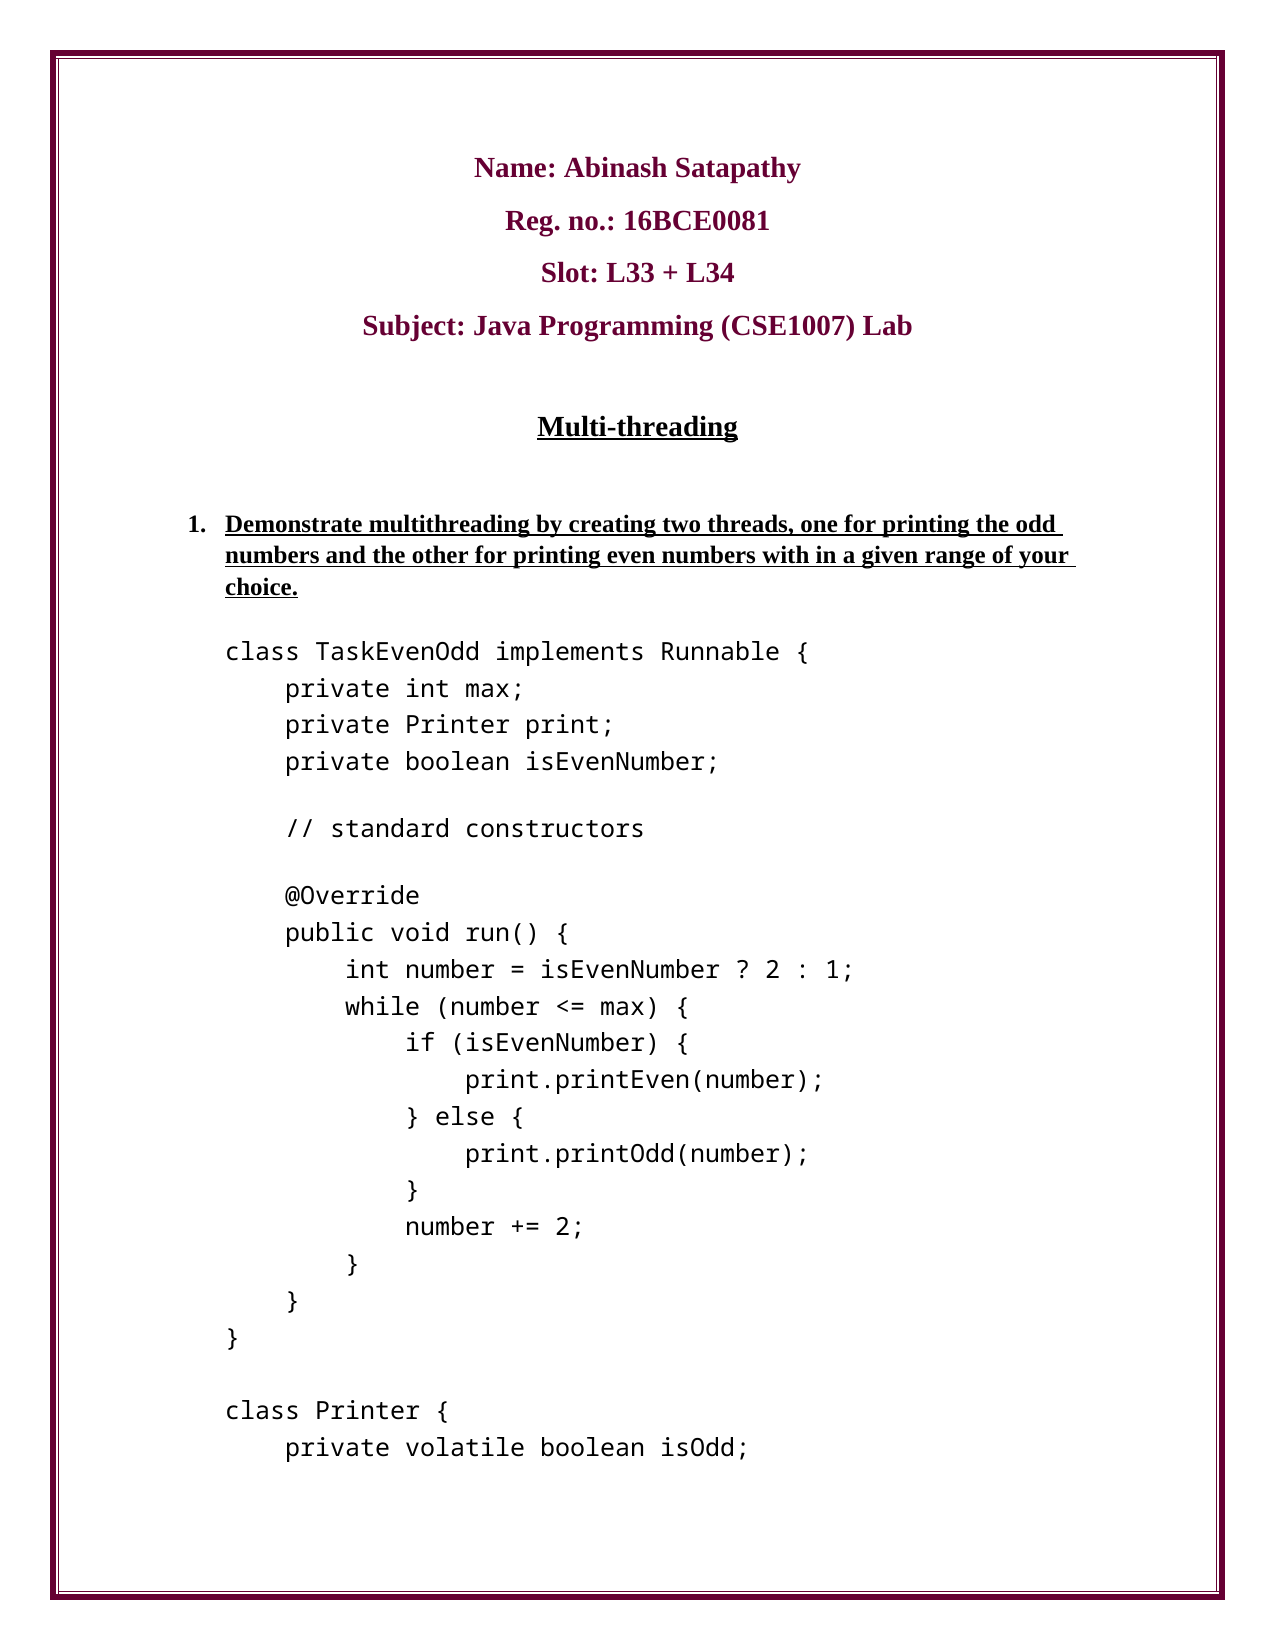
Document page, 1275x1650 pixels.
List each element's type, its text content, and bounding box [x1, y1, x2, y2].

list print.printEven(number); [225, 1062, 1125, 1096]
list public void run() { [225, 915, 1125, 949]
text Name: Abinash Satapathy [150, 150, 1125, 183]
list number += 2; [225, 1209, 1125, 1243]
list @Override [225, 878, 1125, 912]
text Reg. no.: 16BCE0081 [150, 203, 1125, 236]
list private int max; [225, 670, 1125, 704]
list print.printOdd(number); [225, 1135, 1125, 1169]
list Demonstrate multithreading by creating two threads, one for printing the odd numbers and the other for printing even numbers with in a given range of your choice. [187, 509, 1125, 600]
text Subject: Java Programming (CSE1007) Lab [150, 308, 1125, 342]
list private boolean isEvenNumber; [225, 744, 1125, 778]
list } [225, 1282, 1125, 1316]
text Multi-threading [150, 409, 1125, 442]
list } else { [225, 1098, 1125, 1133]
list private volatile boolean isOdd; [225, 1429, 1125, 1463]
list } [225, 1172, 1125, 1206]
list } [225, 1246, 1125, 1280]
list while (number <= max) { [225, 988, 1125, 1022]
list int number = isEvenNumber ? 2 : 1; [225, 951, 1125, 986]
list } [225, 1319, 1125, 1353]
list class Printer { [225, 1393, 1125, 1427]
text Slot: L33 + L34 [150, 256, 1125, 289]
list class TaskEvenOdd implements Runnable { [225, 634, 1125, 668]
list // standard constructors [225, 811, 1125, 845]
list if (isEvenNumber) { [225, 1025, 1125, 1059]
list private Printer print; [225, 707, 1125, 741]
